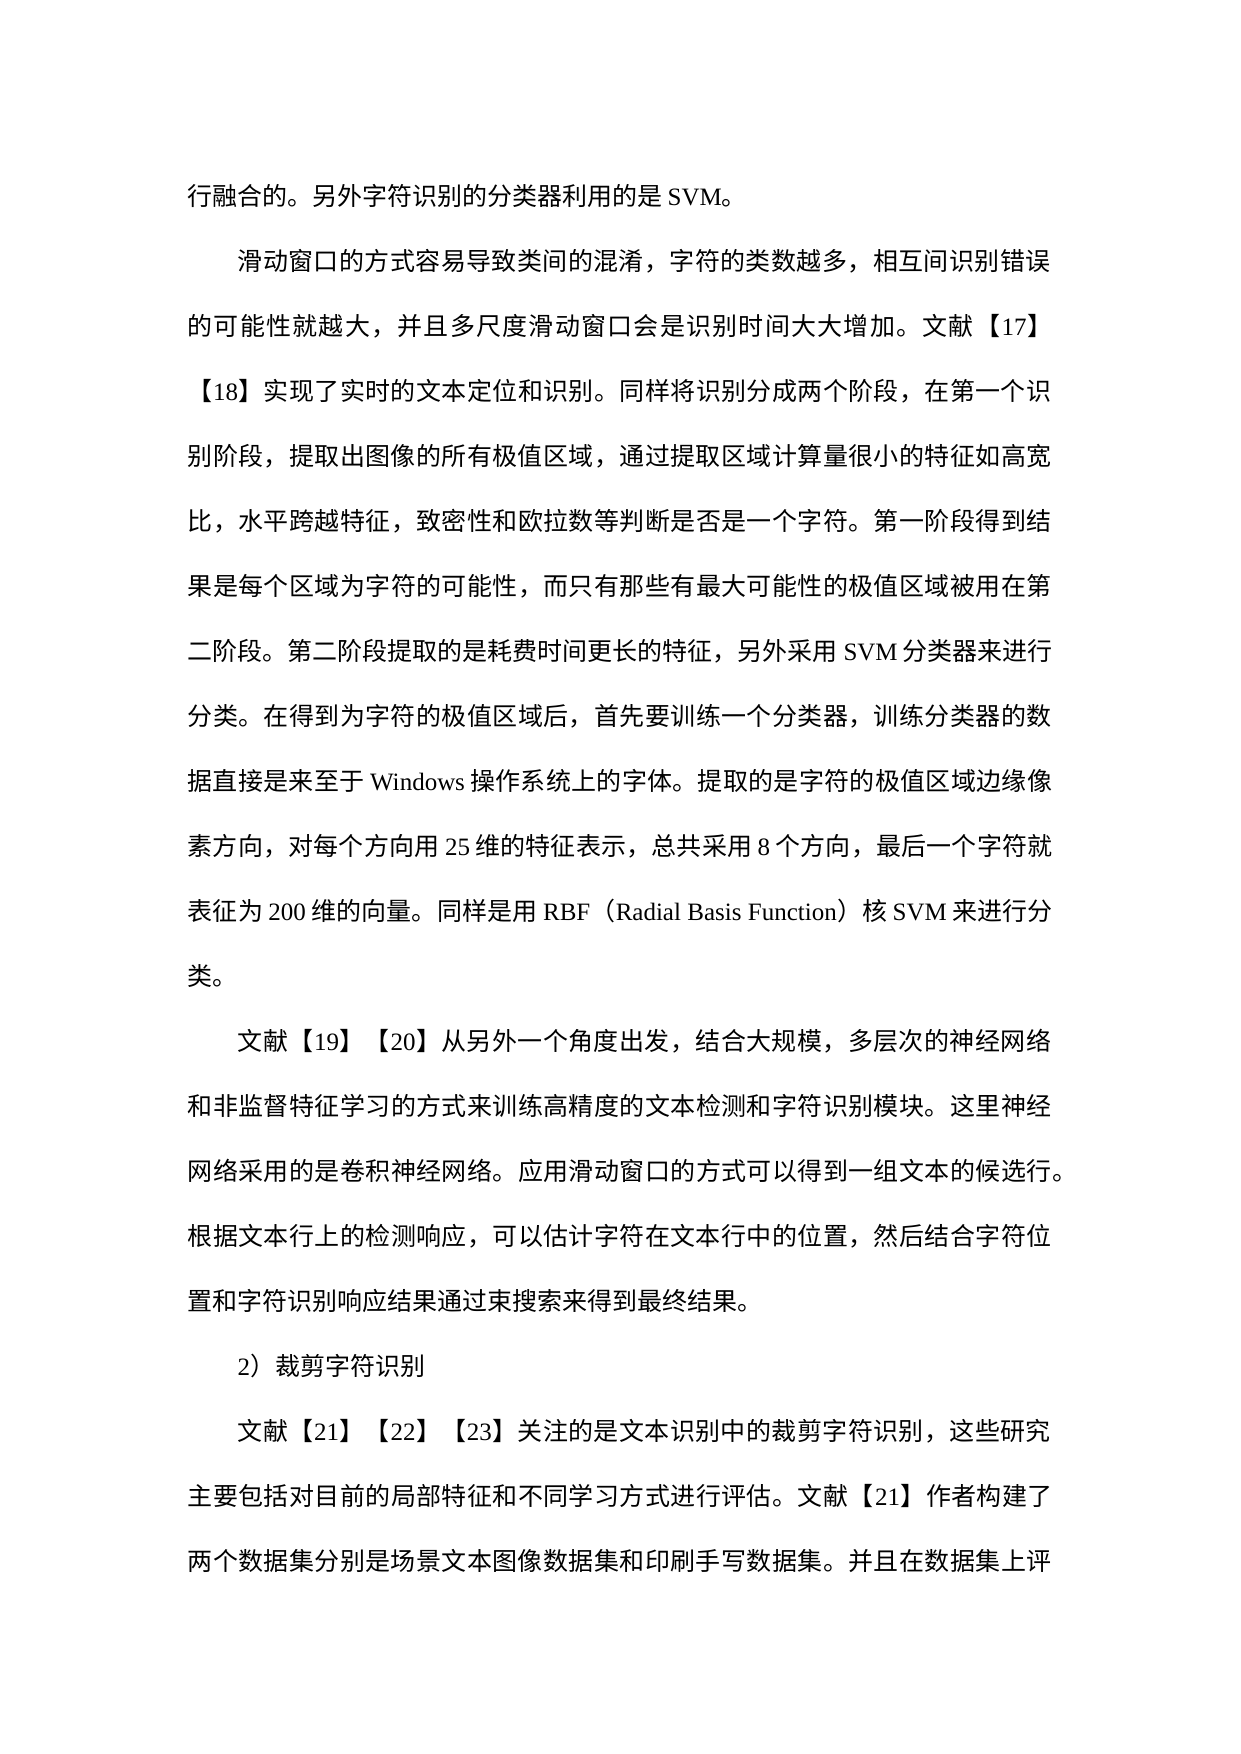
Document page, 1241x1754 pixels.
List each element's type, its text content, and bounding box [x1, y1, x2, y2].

text 文献【19】【20】从另外一个角度出发，结合大规模，多层次的神经网络和非监督特征学习的方式来训练高精度的文本检测和字符识别模块。这里神经网络采用的是卷积神经网络。应用滑动窗口的方式可以得到一组文本的候选行。根据文本行上的检测响应，可以估计字符在文本行中的位置，然后结合字符位置和字符识别响应结果通过束搜索来得到最终结果。 [187, 1007, 1053, 1332]
text 2）裁剪字符识别 [187, 1332, 1053, 1397]
